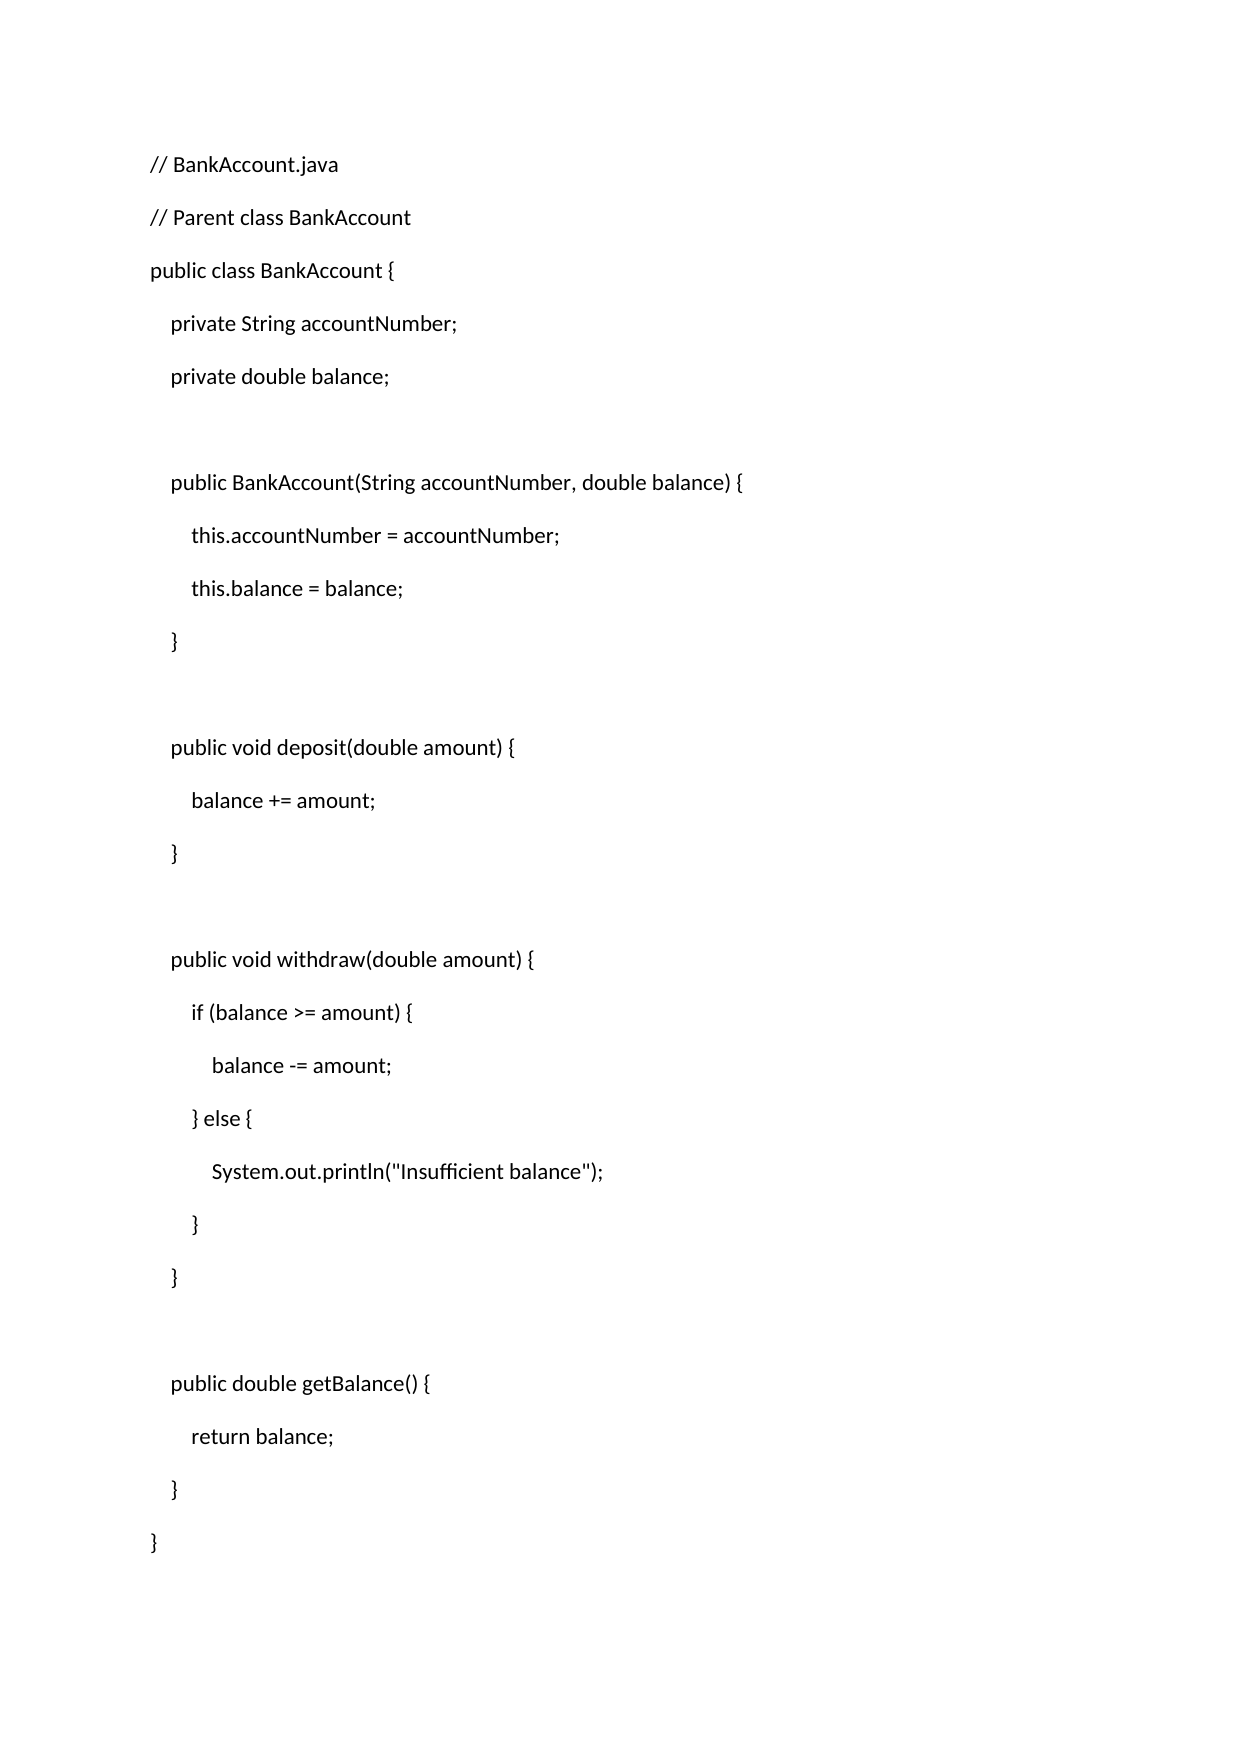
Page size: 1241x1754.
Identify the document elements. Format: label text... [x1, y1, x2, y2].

text public void deposit(double amount) { [150, 733, 1090, 761]
text } [150, 1263, 1090, 1291]
text } [150, 1476, 1090, 1503]
text balance += amount; [150, 786, 1090, 814]
text } [150, 1528, 1090, 1557]
text this.accountNumber = accountNumber; [150, 521, 1090, 549]
text public double getBalance() { [150, 1369, 1090, 1397]
text } [150, 839, 1090, 867]
text // BankAccount.java [150, 150, 1090, 178]
text } [150, 1210, 1090, 1238]
text if (balance >= amount) { [150, 998, 1090, 1026]
text private String accountNumber; [150, 309, 1090, 337]
text System.out.println("Insufficient balance"); [150, 1157, 1090, 1185]
text return balance; [150, 1422, 1090, 1451]
text } else { [150, 1104, 1090, 1132]
text public class BankAccount { [150, 256, 1090, 284]
text private double balance; [150, 362, 1090, 390]
text // Parent class BankAccount [150, 203, 1090, 231]
text balance -= amount; [150, 1051, 1090, 1079]
text public void withdraw(double amount) { [150, 945, 1090, 973]
text public BankAccount(String accountNumber, double balance) { [150, 468, 1090, 496]
text this.balance = balance; [150, 574, 1090, 602]
text } [150, 627, 1090, 655]
